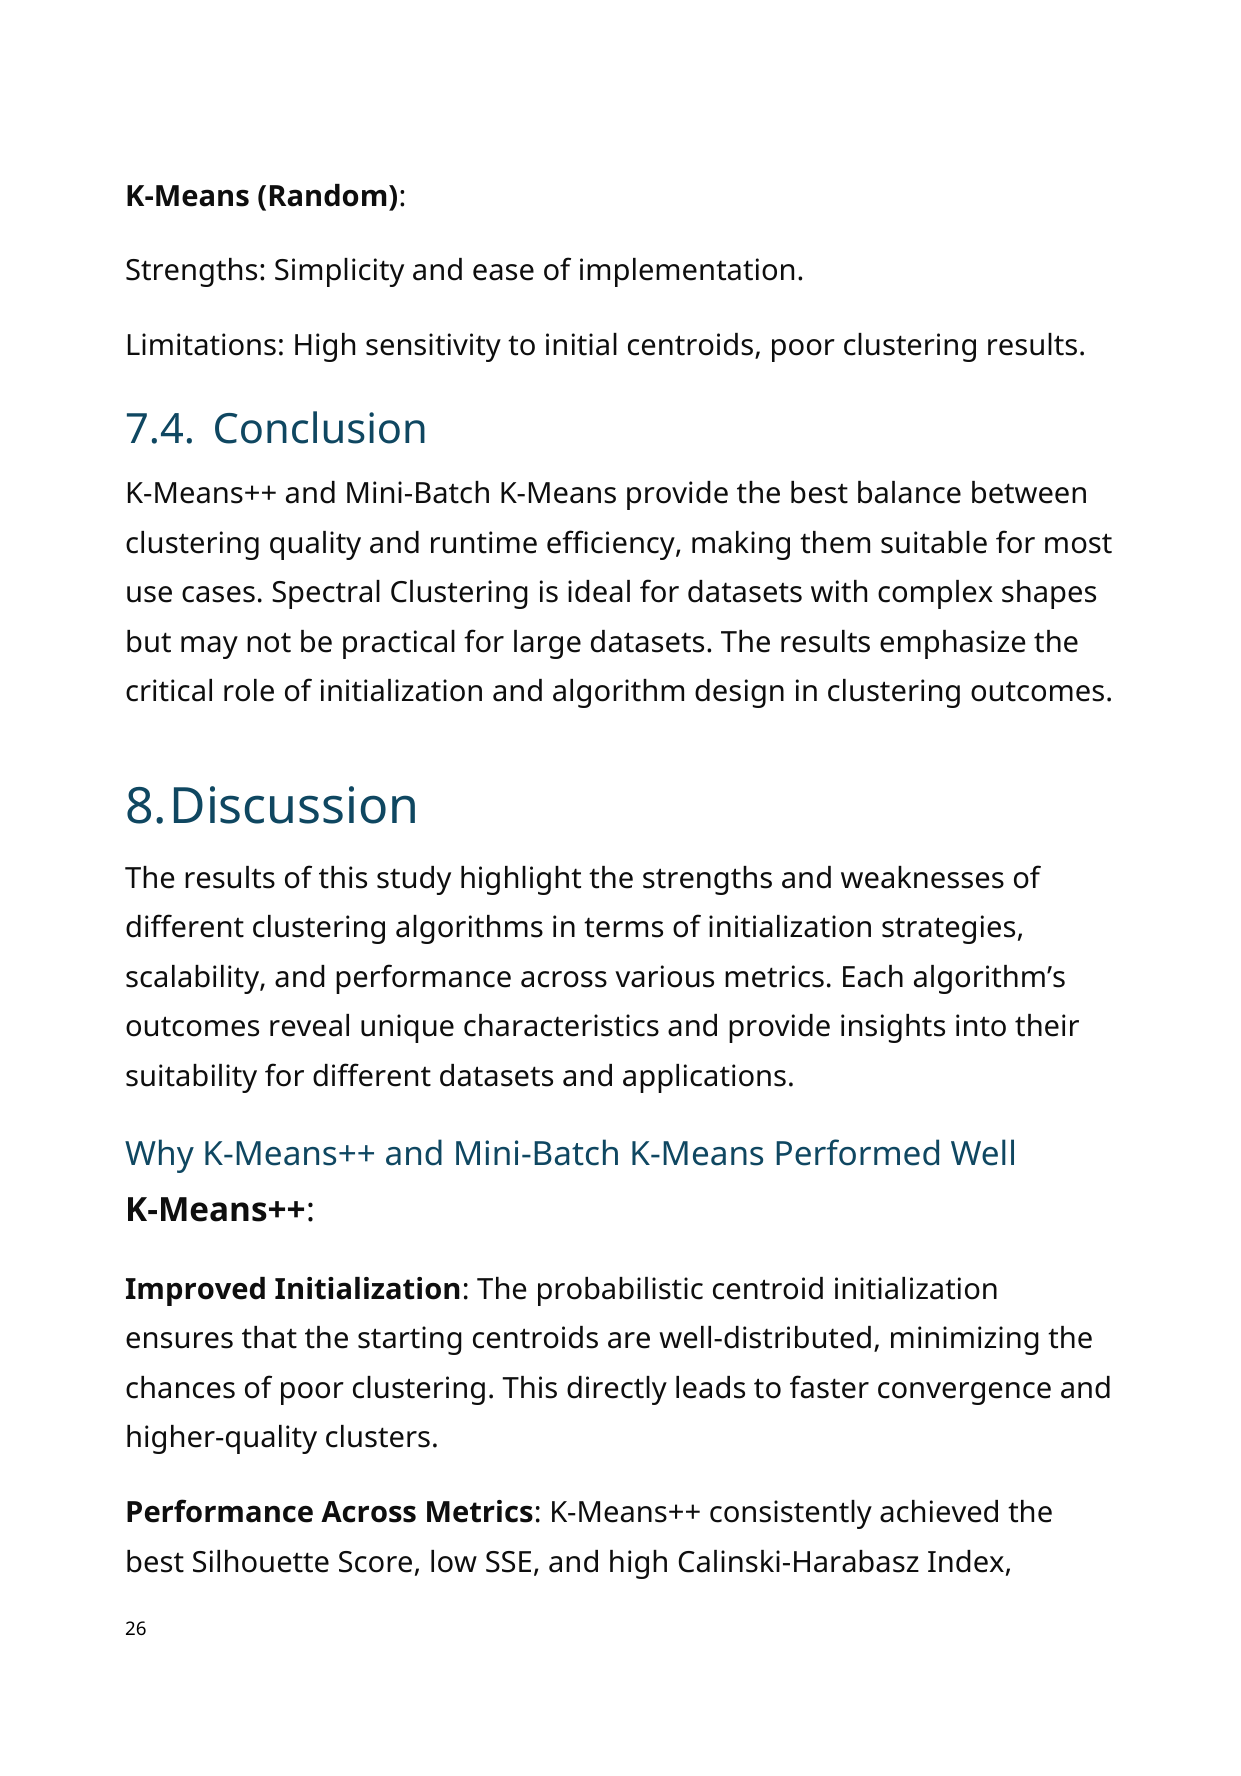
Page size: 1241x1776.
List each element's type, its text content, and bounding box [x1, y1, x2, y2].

text K-Means++ and Mini-Batch K-Means provide the best balance between clustering quality and runtime efficiency, making them suitable for most use cases. Spectral Clustering is ideal for datasets with complex shapes but may not be practical for large datasets. The results emphasize the critical role of initialization and algorithm design in clustering outcomes. [125, 472, 1115, 710]
text K-Means++: [125, 1186, 1115, 1232]
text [125, 1491, 1115, 1581]
text K-Means (Random): [125, 175, 1115, 215]
subtitle Discussion [125, 770, 1115, 838]
text The results of this study highlight the strengths and weaknesses of different clustering algorithms in terms of initialization strategies, scalability, and performance across various metrics. Each algorithm’s outcomes reveal unique characteristics and provide insights into their suitability for different datasets and applications. [125, 857, 1115, 1095]
subtitle Why K-Means++ and Mini-Batch K-Means Performed Well [125, 1130, 1115, 1175]
subtitle Conclusion [125, 399, 1115, 456]
text Strengths: Simplicity and ease of implementation. [125, 249, 1115, 289]
text Limitations: High sensitivity to initial centroids, poor clustering results. [125, 324, 1115, 364]
text Improved Initialization: The probabilistic centroid initialization ensures that the starting centroids are well-distributed, minimizing the chances of poor clustering. This directly leads to faster convergence and higher-quality clusters. [125, 1268, 1115, 1456]
